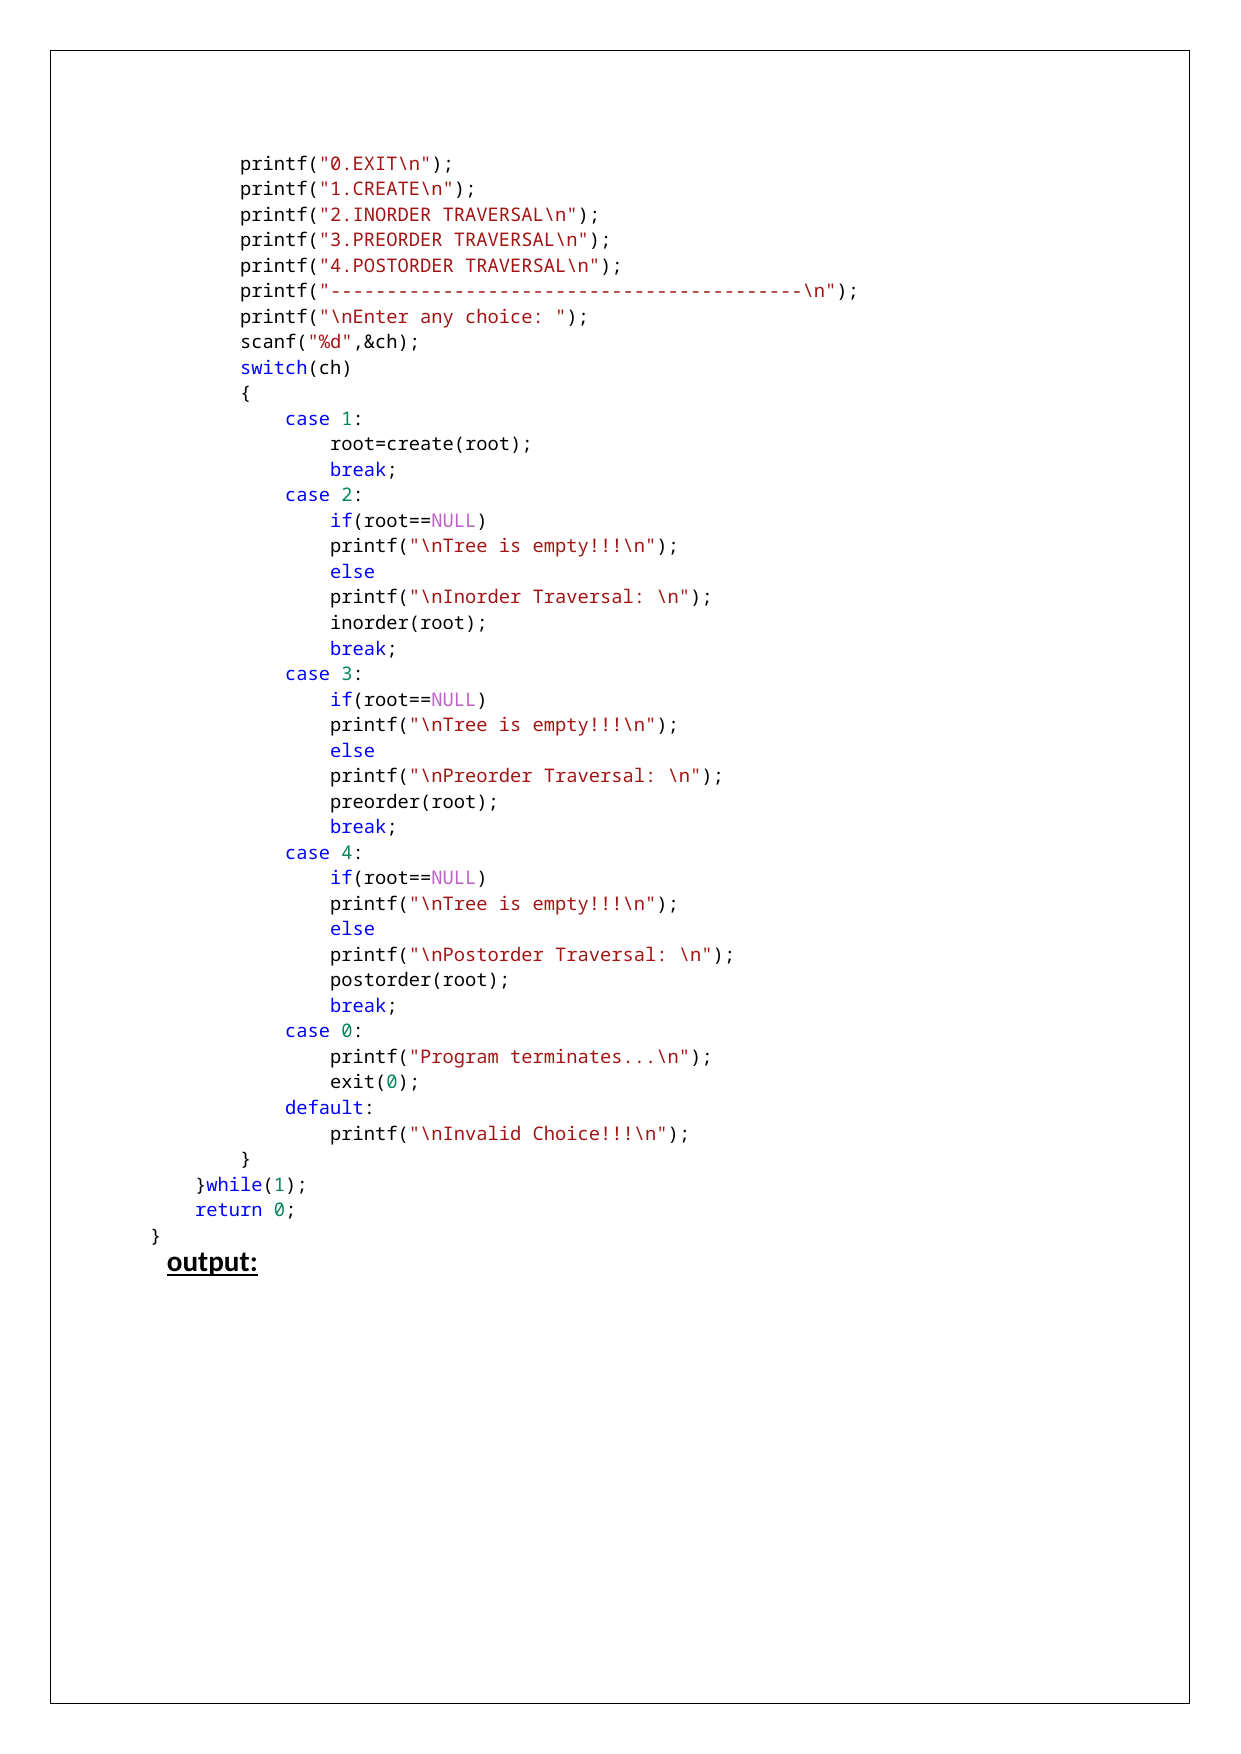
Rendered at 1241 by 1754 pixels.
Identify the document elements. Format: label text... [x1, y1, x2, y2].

text break; [150, 635, 1090, 660]
text scanf("%d",&ch); [150, 329, 1090, 354]
text case 3: [150, 660, 1090, 686]
text if(root==NULL) [150, 864, 1090, 890]
text case 2: [150, 482, 1090, 507]
text root=create(root); [150, 431, 1090, 456]
text postorder(root); [150, 967, 1090, 992]
text if(root==NULL) [150, 686, 1090, 711]
text printf("4.POSTORDER TRAVERSAL\n"); [150, 252, 1090, 278]
text printf("0.EXIT\n"); [150, 150, 1090, 176]
text switch(ch) [150, 354, 1090, 380]
text printf("\nTree is empty!!!\n"); [150, 711, 1090, 737]
text }while(1); [150, 1171, 1090, 1196]
text inorder(root); [150, 609, 1090, 635]
text printf("------------------------------------------\n"); [150, 278, 1090, 303]
text preorder(root); [150, 788, 1090, 813]
text printf("Program terminates...\n"); [150, 1043, 1090, 1069]
text printf("\nEnter any choice: "); [150, 303, 1090, 329]
text { [150, 380, 1090, 405]
text case 1: [150, 405, 1090, 431]
text default: [150, 1094, 1090, 1120]
text } [150, 1222, 1090, 1247]
text if(root==NULL) [150, 507, 1090, 533]
text else [150, 737, 1090, 762]
text printf("2.INORDER TRAVERSAL\n"); [150, 201, 1090, 227]
text printf("\nInvalid Choice!!!\n"); [150, 1120, 1090, 1145]
text printf("\nPreorder Traversal: \n"); [150, 762, 1090, 788]
text } [150, 1145, 1090, 1171]
text break; [150, 813, 1090, 839]
text break; [150, 456, 1090, 482]
subtitle output: [167, 1247, 1090, 1278]
text else [150, 558, 1090, 584]
text case 0: [150, 1018, 1090, 1043]
text else [150, 916, 1090, 941]
text printf("\nPostorder Traversal: \n"); [150, 941, 1090, 967]
text exit(0); [150, 1069, 1090, 1094]
text return 0; [150, 1196, 1090, 1222]
text printf("1.CREATE\n"); [150, 176, 1090, 201]
text printf("\nInorder Traversal: \n"); [150, 584, 1090, 609]
text printf("\nTree is empty!!!\n"); [150, 890, 1090, 916]
text break; [150, 992, 1090, 1018]
text printf("\nTree is empty!!!\n"); [150, 533, 1090, 558]
text printf("3.PREORDER TRAVERSAL\n"); [150, 227, 1090, 252]
text case 4: [150, 839, 1090, 864]
